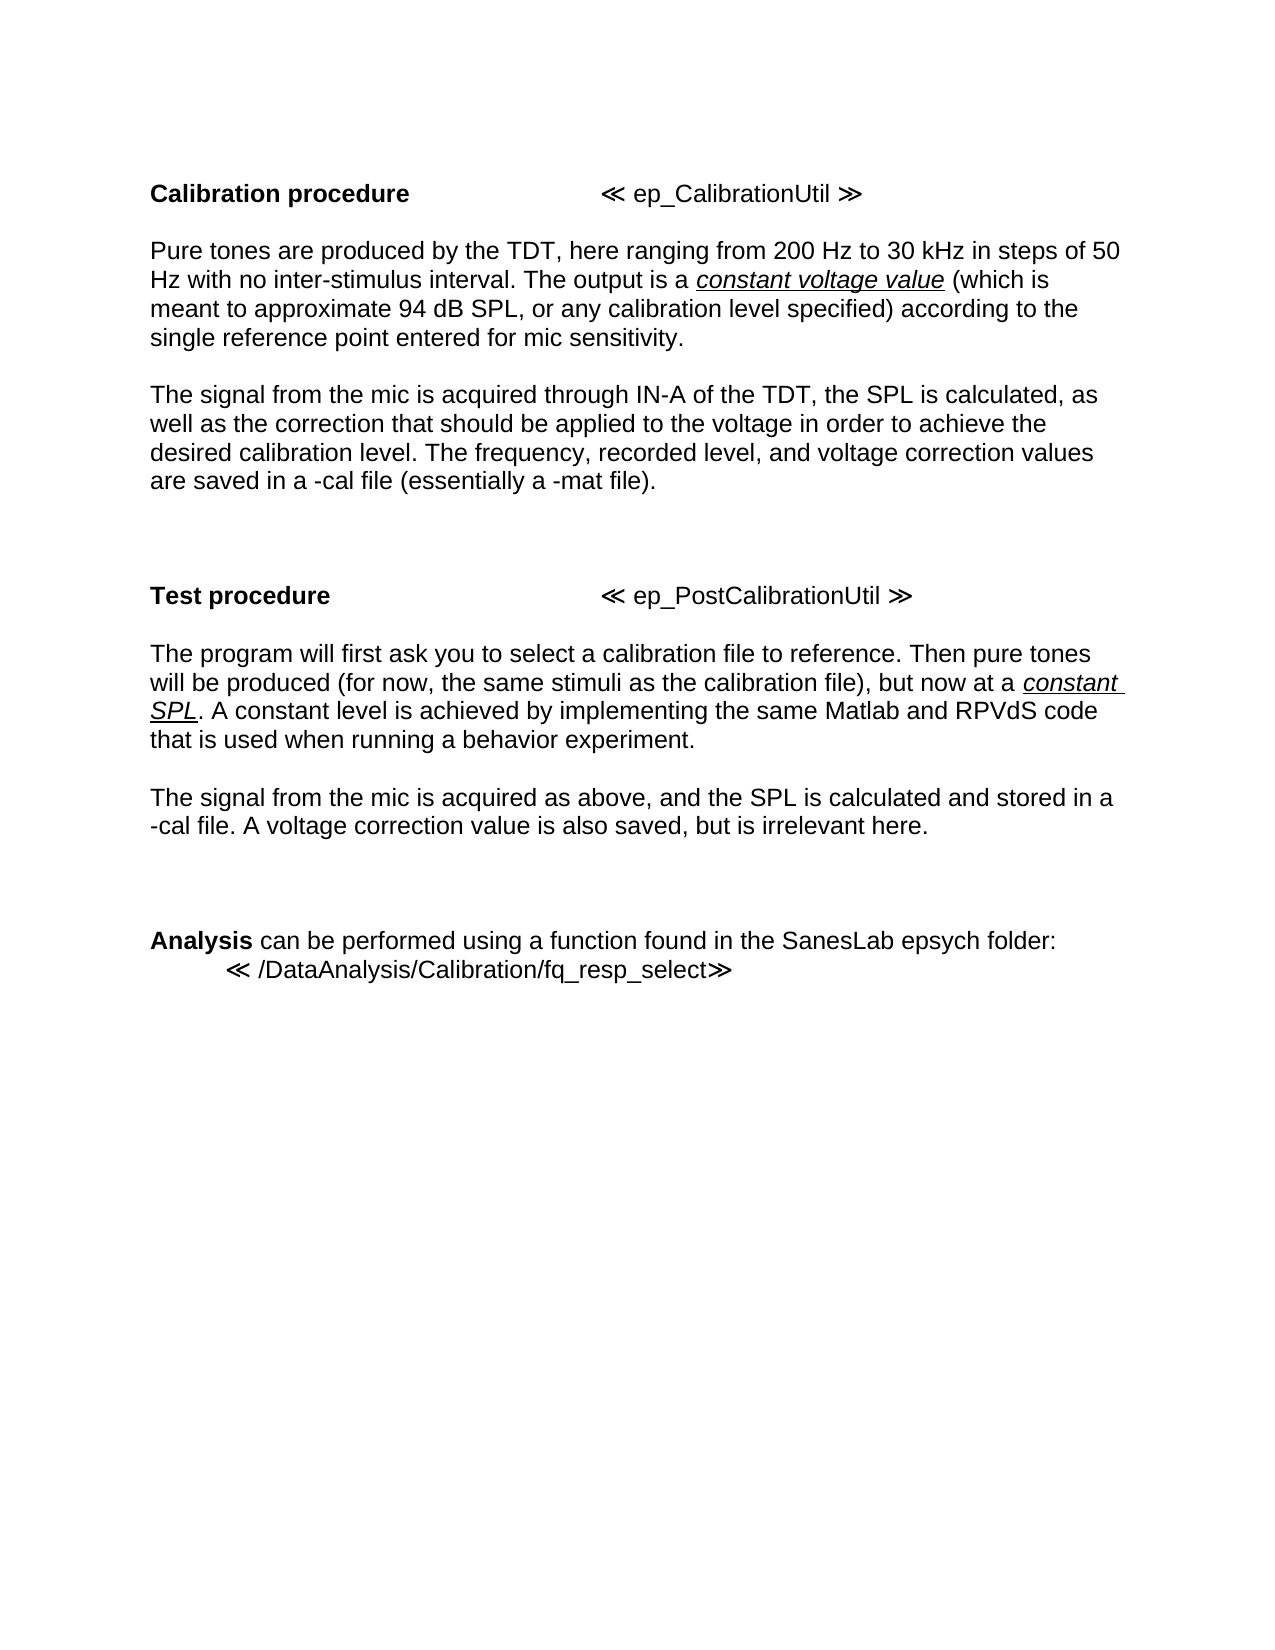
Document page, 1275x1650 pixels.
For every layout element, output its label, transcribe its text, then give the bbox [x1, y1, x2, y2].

text The signal from the mic is acquired through IN-A of the TDT, the SPL is calculated, as well as the correction that should be applied to the voltage in order to achieve the desired calibration level. The frequency, recorded level, and voltage correction values are saved in a -cal file (essentially a -mat file). [150, 380, 1125, 495]
text Calibration procedure ≪ ep_CalibrationUtil ≫ [150, 179, 1125, 207]
text The program will first ask you to select a calibration file to reference. Then pure tones will be produced (for now, the same stimuli as the calibration file), but now at a constant SPL. A constant level is achieved by implementing the same Matlab and RPVdS code that is used when running a behavior experiment. [150, 639, 1125, 754]
text The signal from the mic is acquired as above, and the SPL is calculated and stored in a -cal file. A voltage correction value is also saved, but is irrelevant here. [150, 782, 1125, 840]
text ≪ /DataAnalysis/Calibration/fq_resp_select≫ [150, 955, 1125, 984]
text Test procedure ≪ ep_PostCalibrationUtil ≫ [150, 581, 1125, 610]
text Pure tones are produced by the TDT, here ranging from 200 Hz to 30 kHz in steps of 50 Hz with no inter-stimulus interval. The output is a constant voltage value (which is meant to approximate 94 dB SPL, or any calibration level specified) according to the single reference point entered for mic sensitivity. [150, 236, 1125, 351]
text Analysis can be performed using a function found in the SanesLab epsych folder: [150, 926, 1125, 955]
